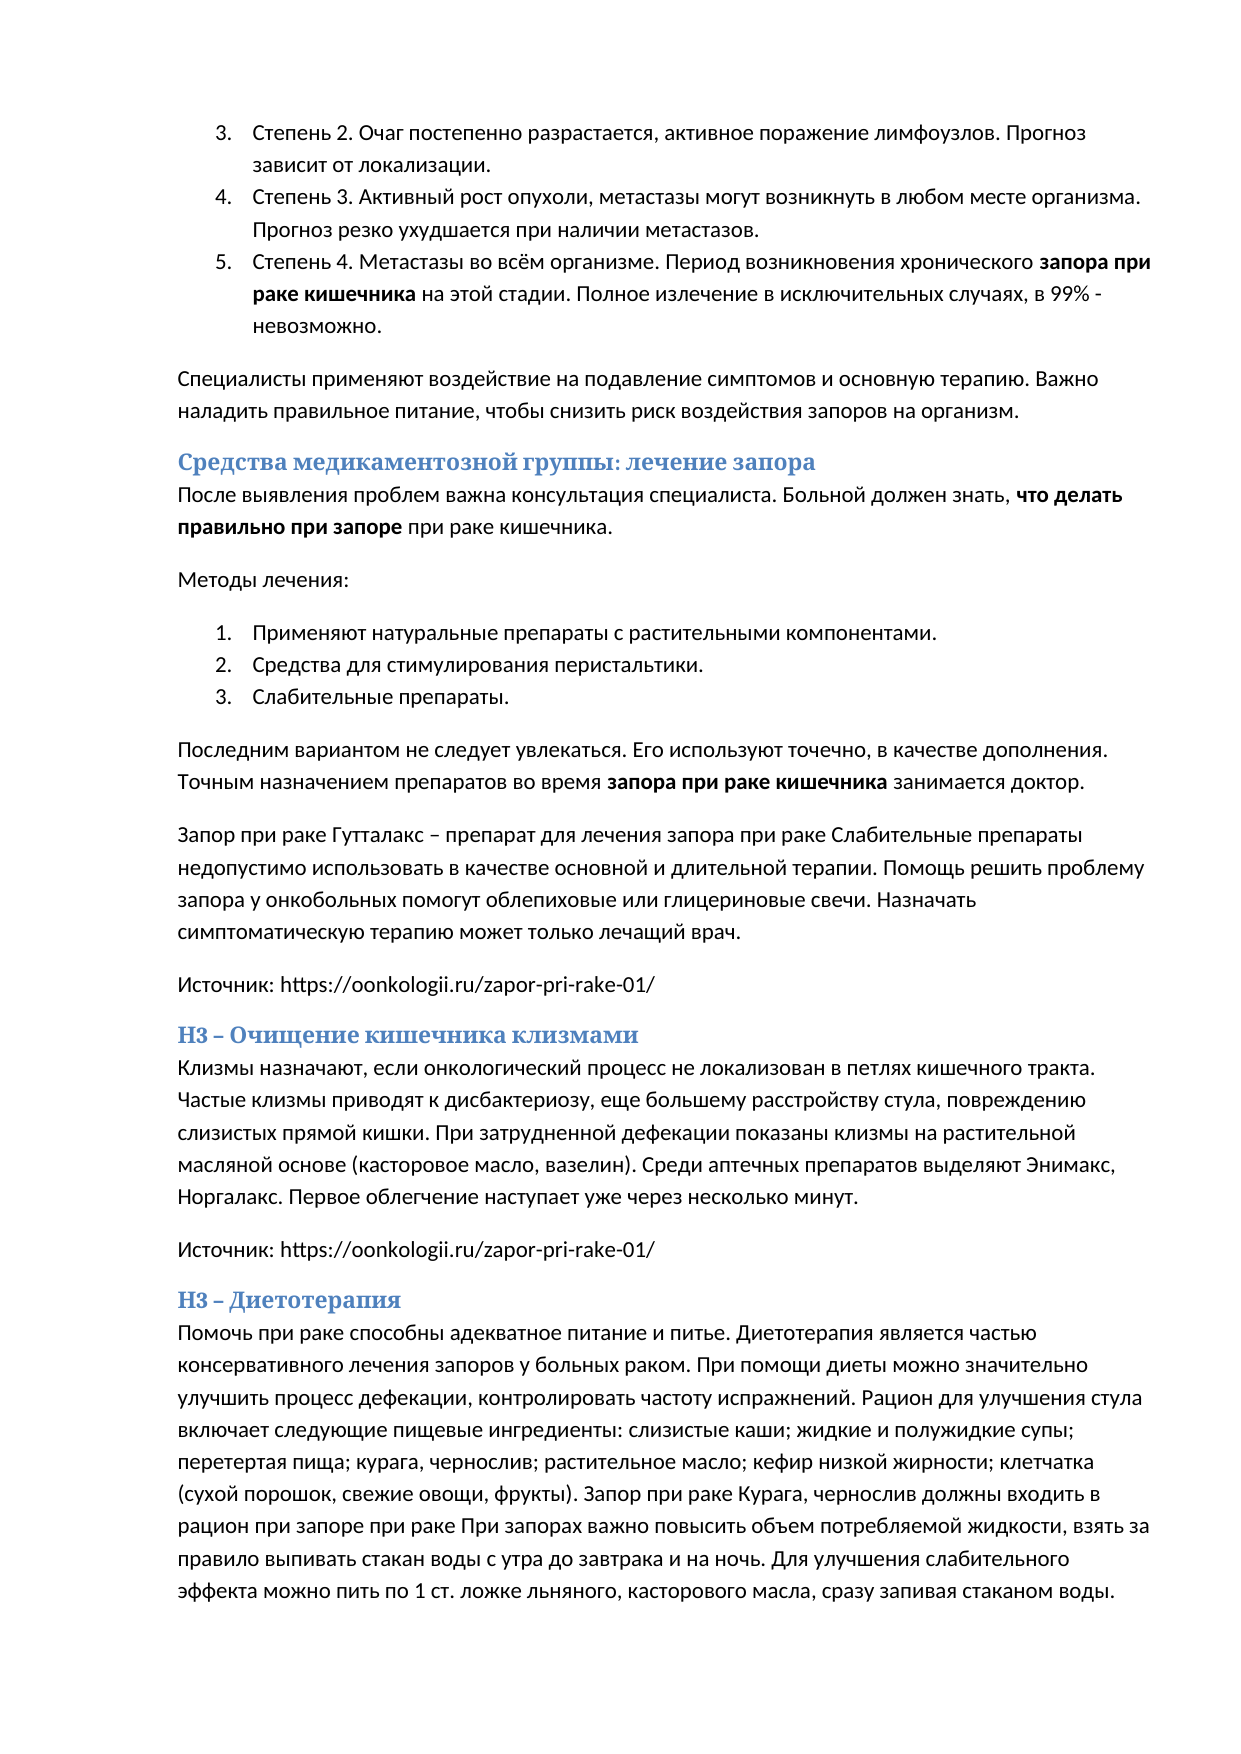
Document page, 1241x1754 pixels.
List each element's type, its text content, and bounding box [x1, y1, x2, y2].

list Степень 3. Активный рост опухоли, метастазы могут возникнуть в любом месте организма. Прогноз резко ухудшается при наличии метастазов. [215, 182, 1152, 243]
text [177, 1318, 1152, 1604]
text Источник: https://oonkologii.ru/zapor-pri-rake-01/ [177, 970, 1152, 998]
text Специалисты применяют воздействие на подавление симптомов и основную терапию. Важно наладить правильное питание, чтобы снизить риск воздействия запоров на организм. [177, 364, 1152, 424]
text Методы лечения: [177, 565, 1152, 593]
text Клизмы назначают, если онкологический процесс не локализован в петлях кишечного тракта. Частые клизмы приводят к дисбактериозу, еще большему расстройству стула, повреждению слизистых прямой кишки. При затрудненной дефекации показаны клизмы на растительной масляной основе (касторовое масло, вазелин). Среди аптечных препаратов выделяют Энимакс, Норгалакс. Первое облегчение наступает уже через несколько минут. [177, 1053, 1152, 1210]
list Применяют натуральные препараты с растительными компонентами. [215, 618, 1152, 646]
text После выявления проблем важна консультация специалиста. Больной должен знать, что делать правильно при запоре при раке кишечника. [177, 480, 1152, 540]
subtitle Средства медикаментозной группы: лечение запора [177, 449, 1152, 476]
text Запор при раке Гутталакс – препарат для лечения запора при раке Слабительные препараты недопустимо использовать в качестве основной и длительной терапии. Помощь решить проблему запора у онкобольных помогут облепиховые или глицериновые свечи. Назначать симптоматическую терапию может только лечащий врач. [177, 821, 1152, 945]
list Средства для стимулирования перистальтики. [215, 650, 1152, 678]
text Источник: https://oonkologii.ru/zapor-pri-rake-01/ [177, 1235, 1152, 1263]
list Степень 4. Метастазы во всём организме. Период возникновения хронического запора при раке кишечника на этой стадии. Полное излечение в исключительных случаях, в 99% - невозможно. [215, 247, 1152, 339]
subtitle Н3 – Диетотерапия [177, 1288, 1152, 1314]
list Степень 2. Очаг постепенно разрастается, активное поражение лимфоузлов. Прогноз зависит от локализации. [215, 118, 1152, 178]
list Слабительные препараты. [215, 682, 1152, 710]
text Последним вариантом не следует увлекаться. Его используют точечно, в качестве дополнения. Точным назначением препаратов во время запора при раке кишечника занимается доктор. [177, 735, 1152, 796]
subtitle Н3 – Очищение кишечника клизмами [177, 1023, 1152, 1049]
